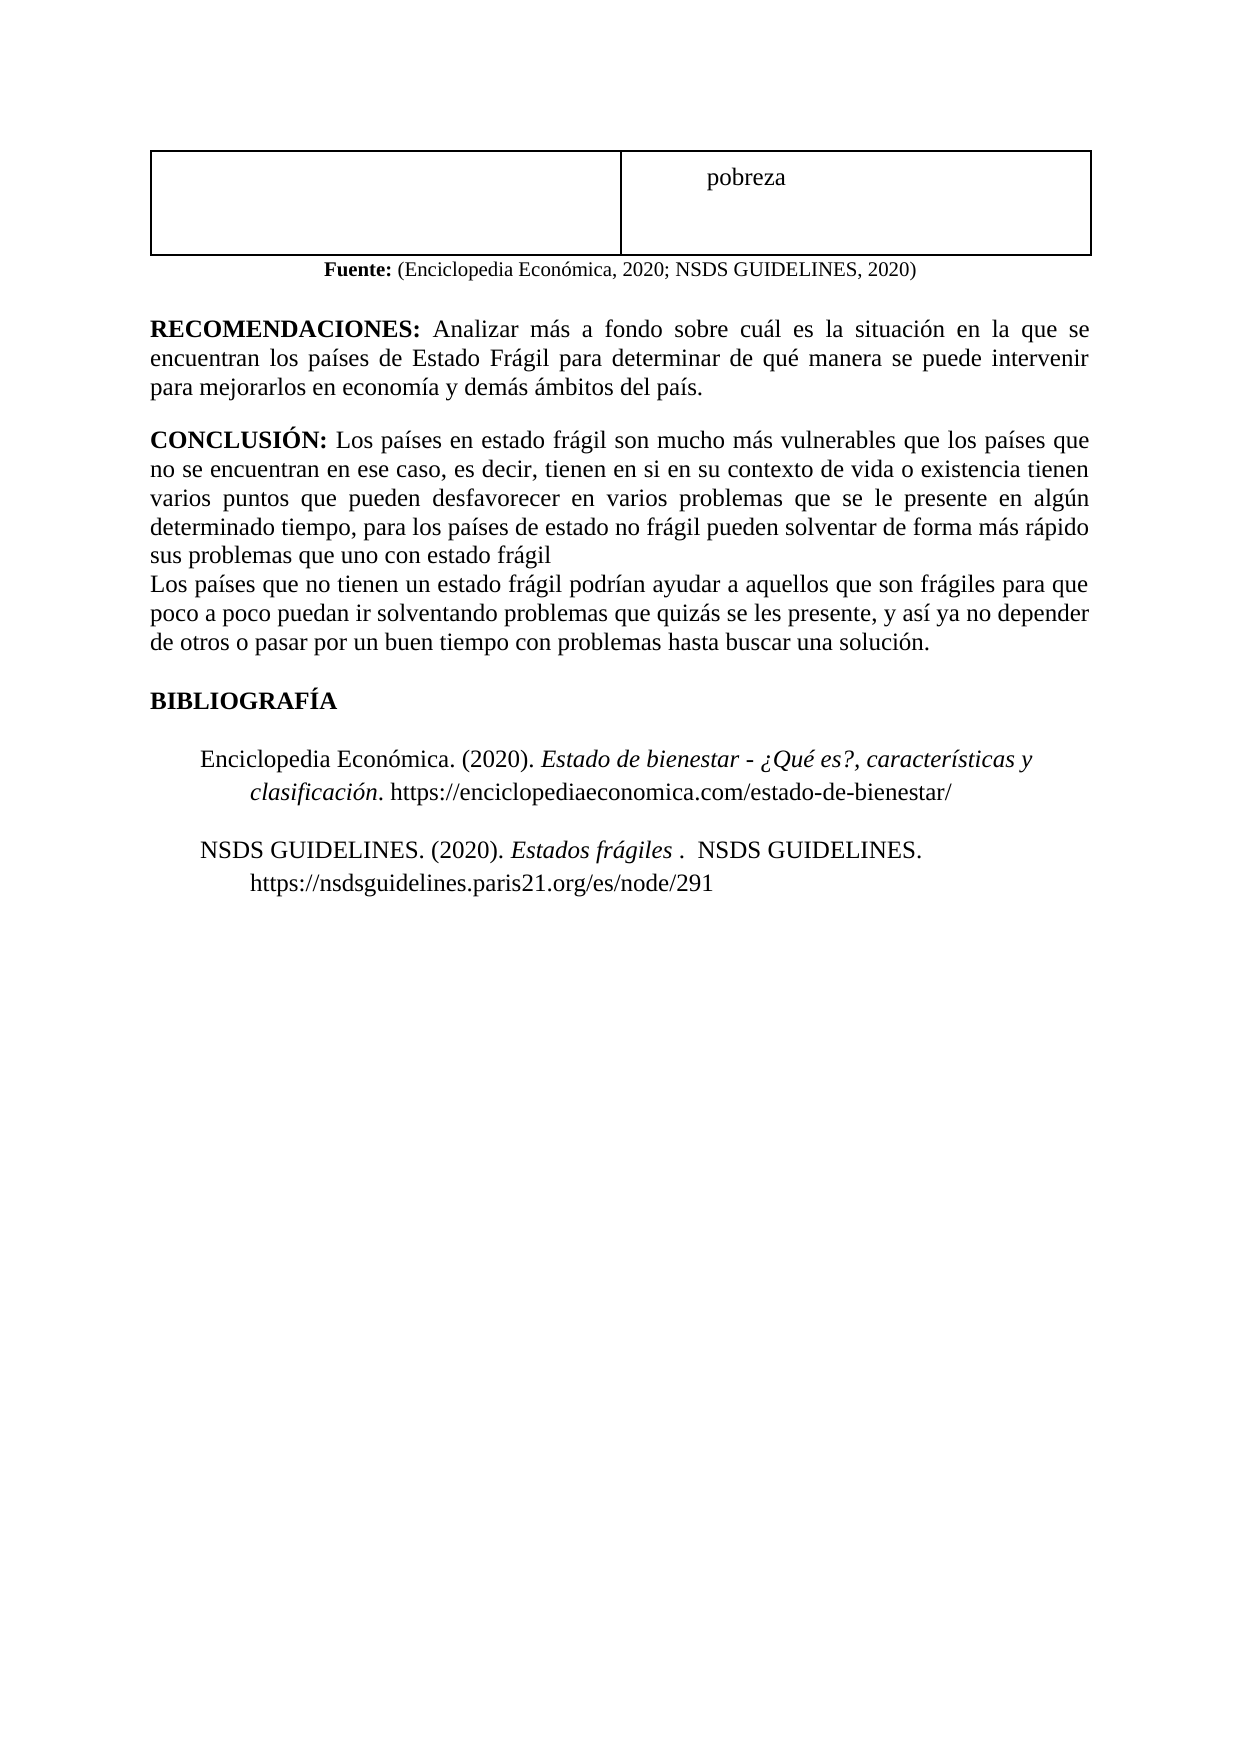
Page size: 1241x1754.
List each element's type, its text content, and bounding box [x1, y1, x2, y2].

text BIBLIOGRAFÍA [150, 686, 1090, 714]
text NSDS GUIDELINES. (2020). Estados frágiles . NSDS GUIDELINES. https://nsdsguidelines.paris21.org/es/node/291 [200, 835, 1090, 897]
text Fuente: (Enciclopedia Económica, 2020; NSDS GUIDELINES, 2020) [150, 256, 1090, 281]
text Los países que no tienen un estado frágil podrían ayudar a aquellos que son frágiles para que poco a poco puedan ir solventando problemas que quizás se les presente, y así ya no depender de otros o pasar por un buen tiempo con problemas hasta buscar una solución. [150, 569, 1090, 656]
text Enciclopedia Económica. (2020). Estado de bienestar - ¿Qué es?, características y clasificación. https://enciclopediaeconomica.com/estado-de-bienestar/ [200, 744, 1090, 806]
text CONCLUSIÓN: Los países en estado frágil son mucho más vulnerables que los países que no se encuentran en ese caso, es decir, tienen en si en su contexto de vida o existencia tienen varios puntos que pueden desfavorecer en varios problemas que se le presente en algún determinado tiempo, para los países de estado no frágil pueden solventar de forma más rápido sus problemas que uno con estado frágil [150, 426, 1090, 569]
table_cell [152, 152, 620, 254]
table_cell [622, 152, 1090, 254]
text RECOMENDACIONES: Analizar más a fondo sobre cuál es la situación en la que se encuentran los países de Estado Frágil para determinar de qué manera se puede intervenir para mejorarlos en economía y demás ámbitos del país. [150, 314, 1090, 401]
